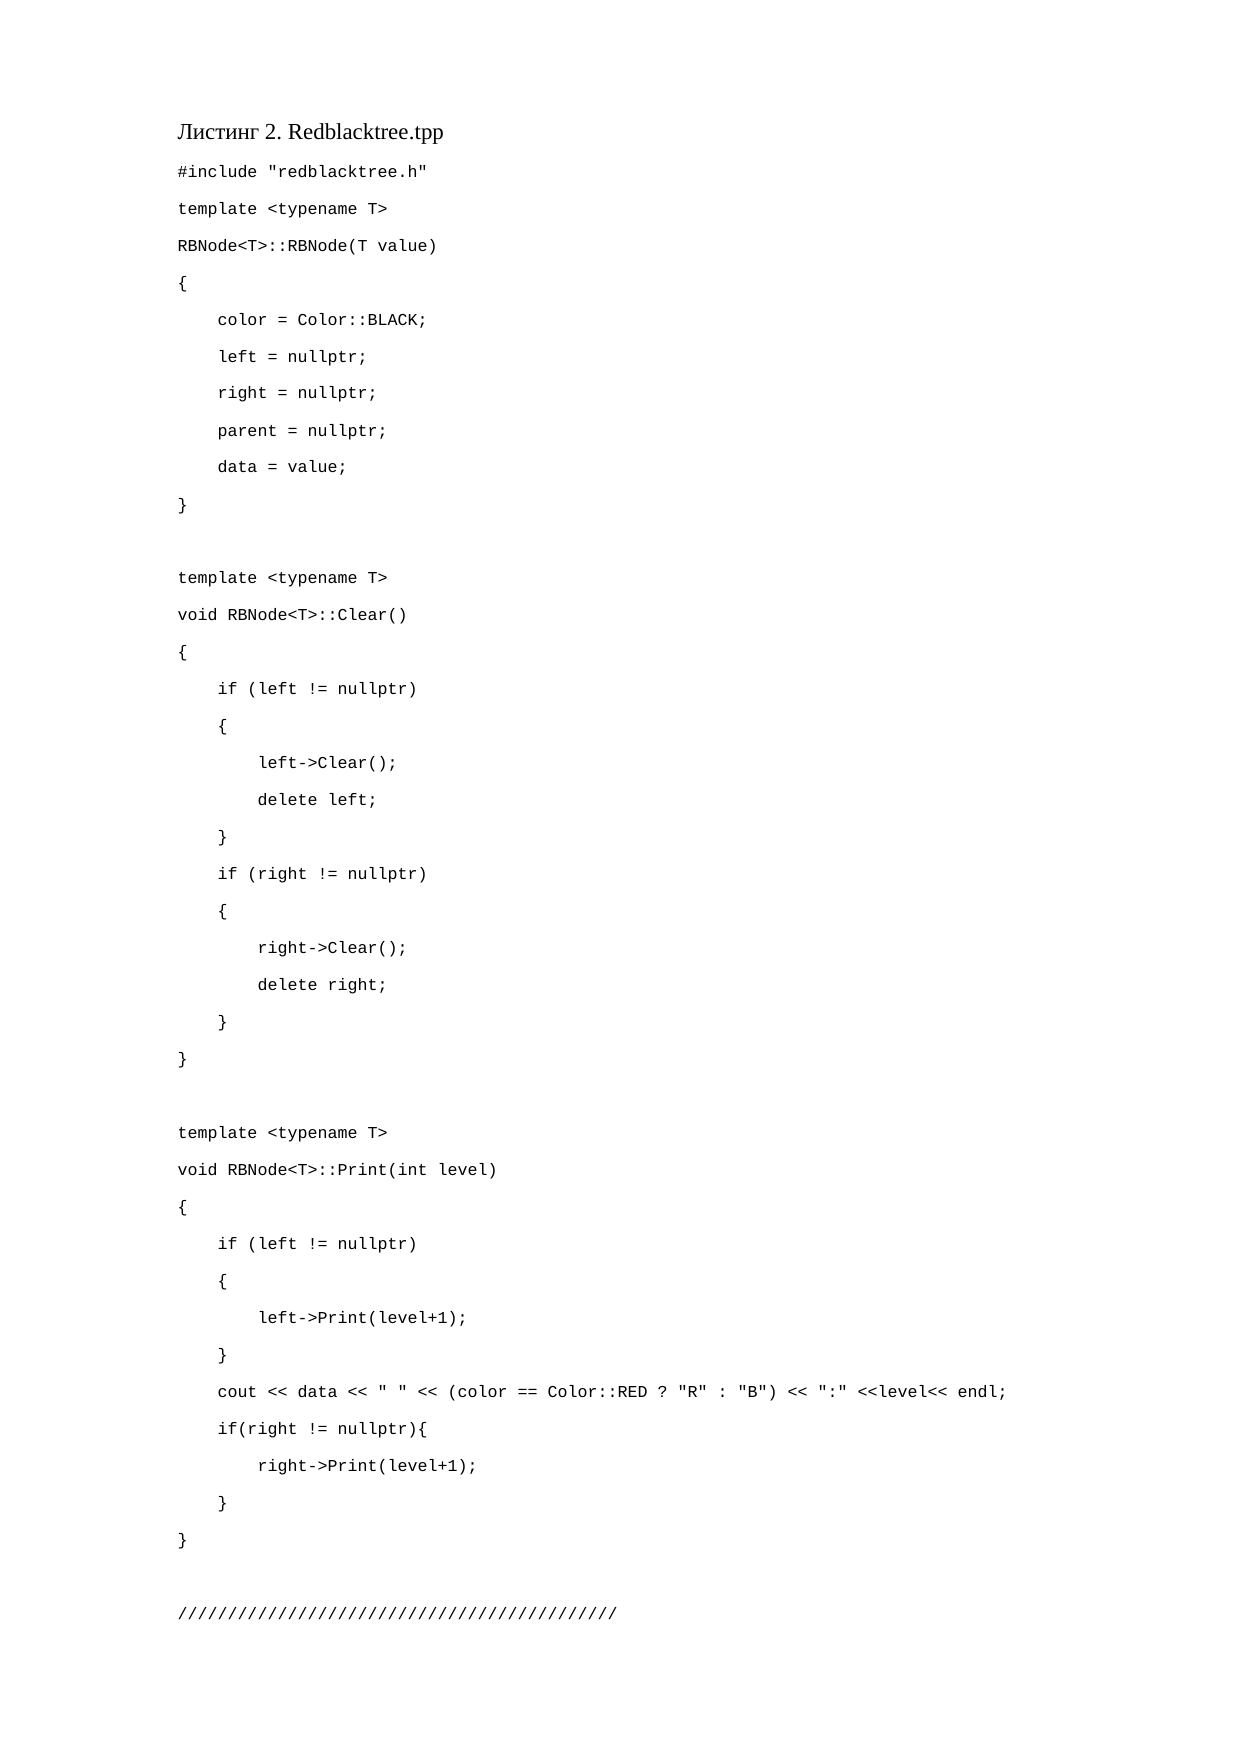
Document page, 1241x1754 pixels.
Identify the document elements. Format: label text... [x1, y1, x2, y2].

text delete right; [177, 977, 1122, 996]
text { [177, 1199, 1122, 1217]
text if (left != nullptr) [177, 1236, 1122, 1254]
text } [177, 1014, 1122, 1033]
text { [177, 1273, 1122, 1291]
text { [177, 903, 1122, 922]
text { [177, 718, 1122, 737]
text } [177, 1347, 1122, 1365]
text if (left != nullptr) [177, 681, 1122, 700]
text color = Color::BLACK; [177, 311, 1122, 330]
text } [177, 496, 1122, 515]
text parent = nullptr; [177, 422, 1122, 441]
text delete left; [177, 792, 1122, 811]
text left->Print(level+1); [177, 1309, 1122, 1328]
text right->Print(level+1); [177, 1457, 1122, 1476]
text RBNode<T>::RBNode(T value) [177, 237, 1122, 256]
text #include "redblacktree.h" [177, 163, 1122, 182]
text right = nullptr; [177, 385, 1122, 404]
text right->Clear(); [177, 940, 1122, 959]
text } [177, 1051, 1122, 1069]
text } [177, 1494, 1122, 1513]
text void RBNode<T>::Clear() [177, 607, 1122, 626]
text { [177, 274, 1122, 293]
text left = nullptr; [177, 348, 1122, 367]
text template <typename T> [177, 570, 1122, 589]
text if(right != nullptr){ [177, 1421, 1122, 1439]
text data = value; [177, 459, 1122, 478]
text //////////////////////////////////////////// [177, 1605, 1122, 1624]
text left->Clear(); [177, 755, 1122, 774]
text template <typename T> [177, 1125, 1122, 1143]
text { [177, 644, 1122, 663]
text if (right != nullptr) [177, 866, 1122, 885]
text } [177, 829, 1122, 848]
text template <typename T> [177, 200, 1122, 219]
text } [177, 1531, 1122, 1550]
text void RBNode<T>::Print(int level) [177, 1162, 1122, 1181]
text cout << data << " " << (color == Color::RED ? "R" : "B") << ":" <<level<< endl; [177, 1383, 1122, 1402]
text Листинг 2. Redblacktree.tpp [177, 118, 1122, 144]
